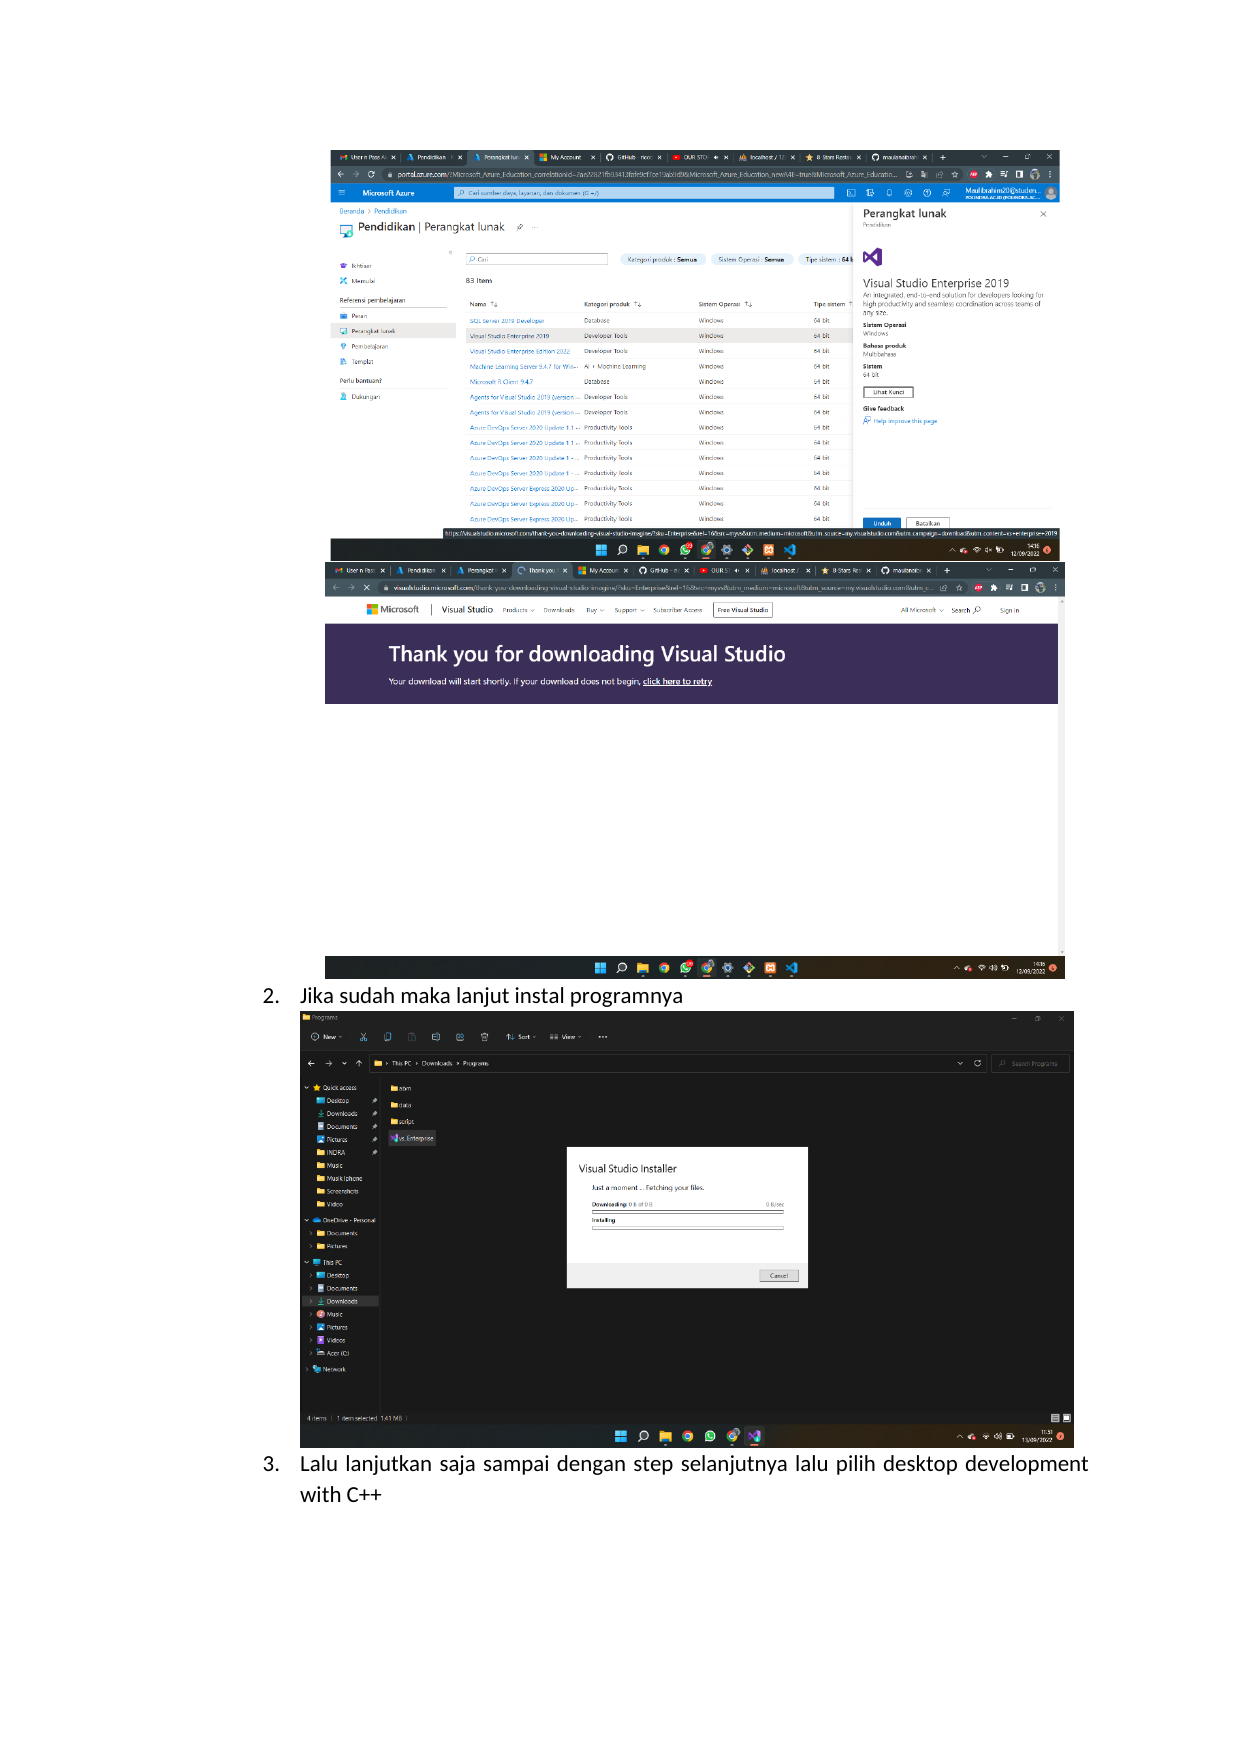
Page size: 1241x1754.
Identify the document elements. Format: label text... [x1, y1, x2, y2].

list Jika sudah maka lanjut instal programnya [262, 981, 1090, 1009]
picture [300, 1011, 1074, 1448]
picture [325, 562, 1065, 979]
list Lalu lanjutkan saja sampai dengan step selanjutnya lalu pilih desktop development with C++ [262, 1449, 1090, 1508]
picture [330, 150, 1060, 561]
